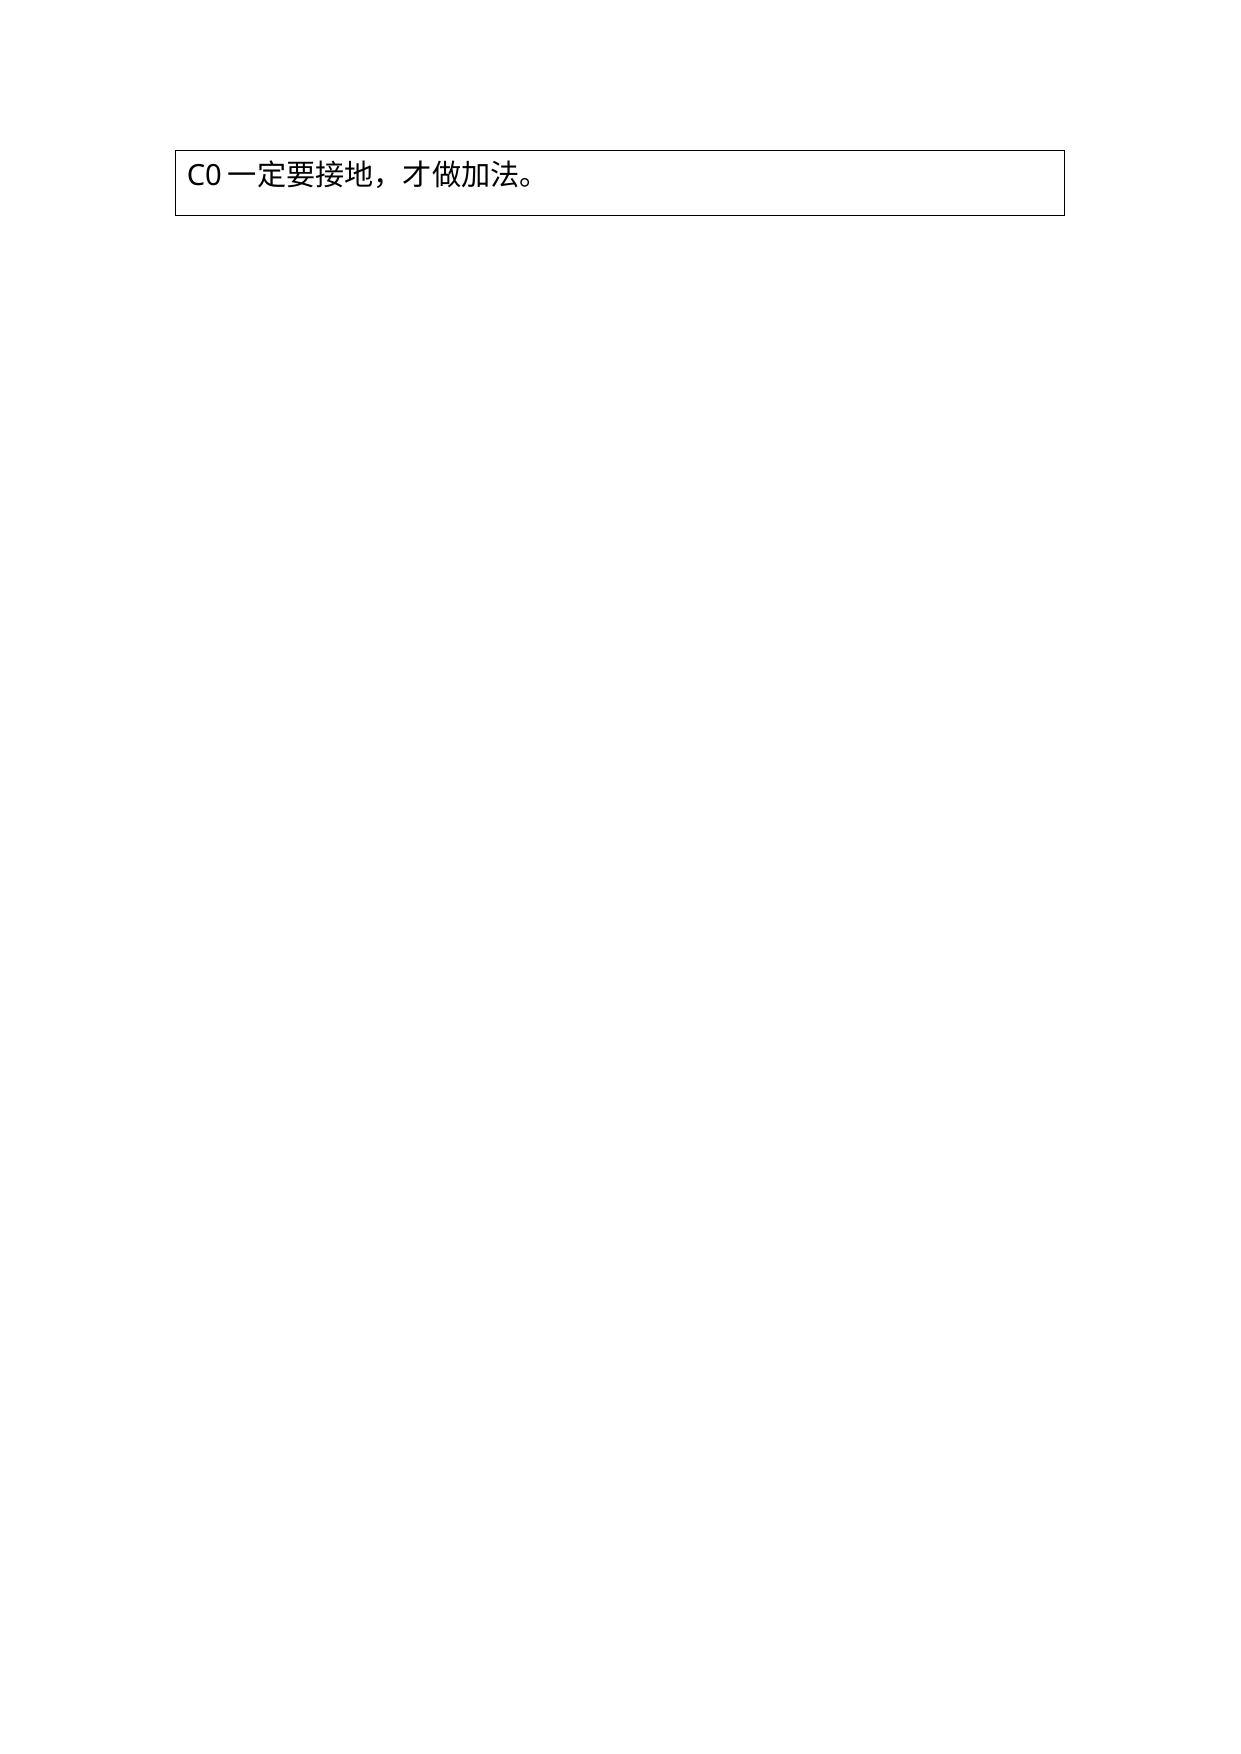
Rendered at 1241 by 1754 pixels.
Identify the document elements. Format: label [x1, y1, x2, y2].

table_header [176, 151, 1064, 215]
